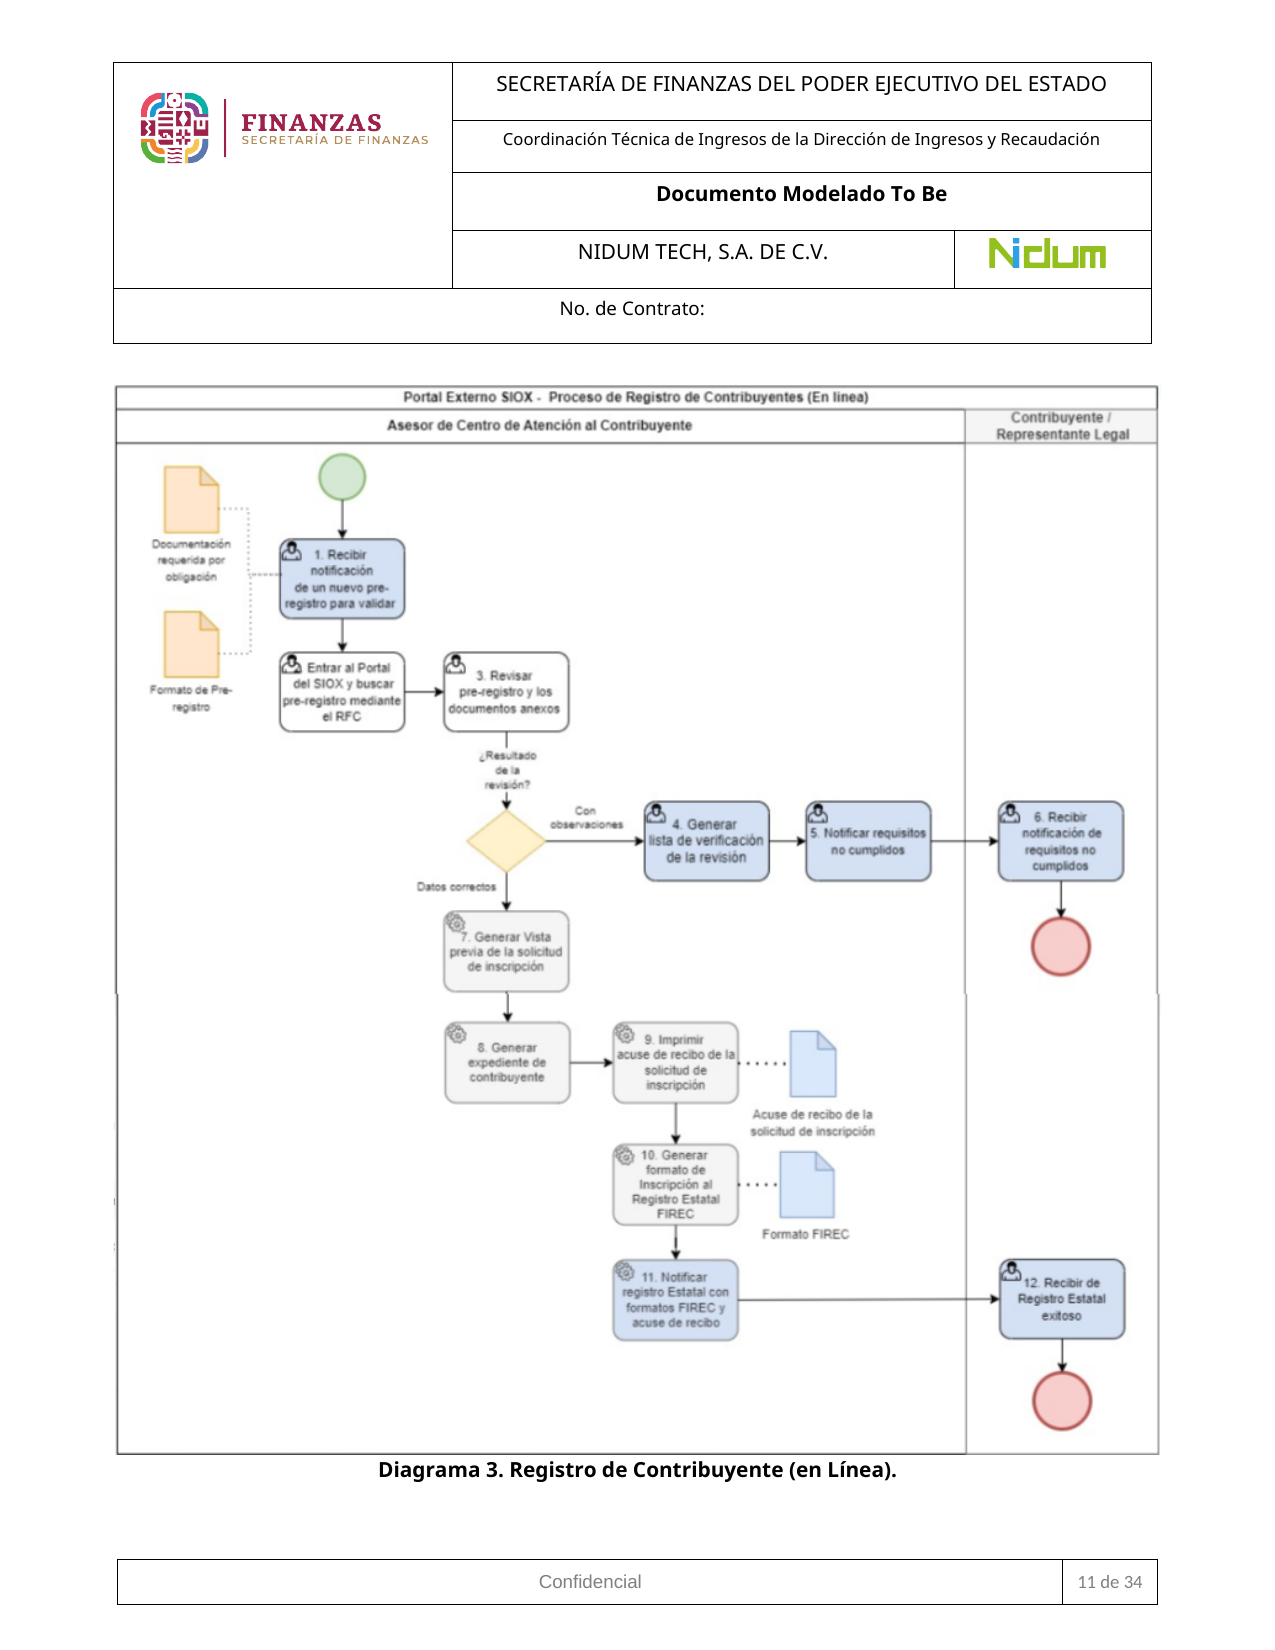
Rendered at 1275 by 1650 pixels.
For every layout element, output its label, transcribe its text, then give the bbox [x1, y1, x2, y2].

picture [113, 384, 1162, 1455]
picture [134, 85, 448, 171]
picture [983, 235, 1112, 269]
text Diagrama 3. Registro de Contribuyente (en Línea). [112, 1455, 1162, 1483]
